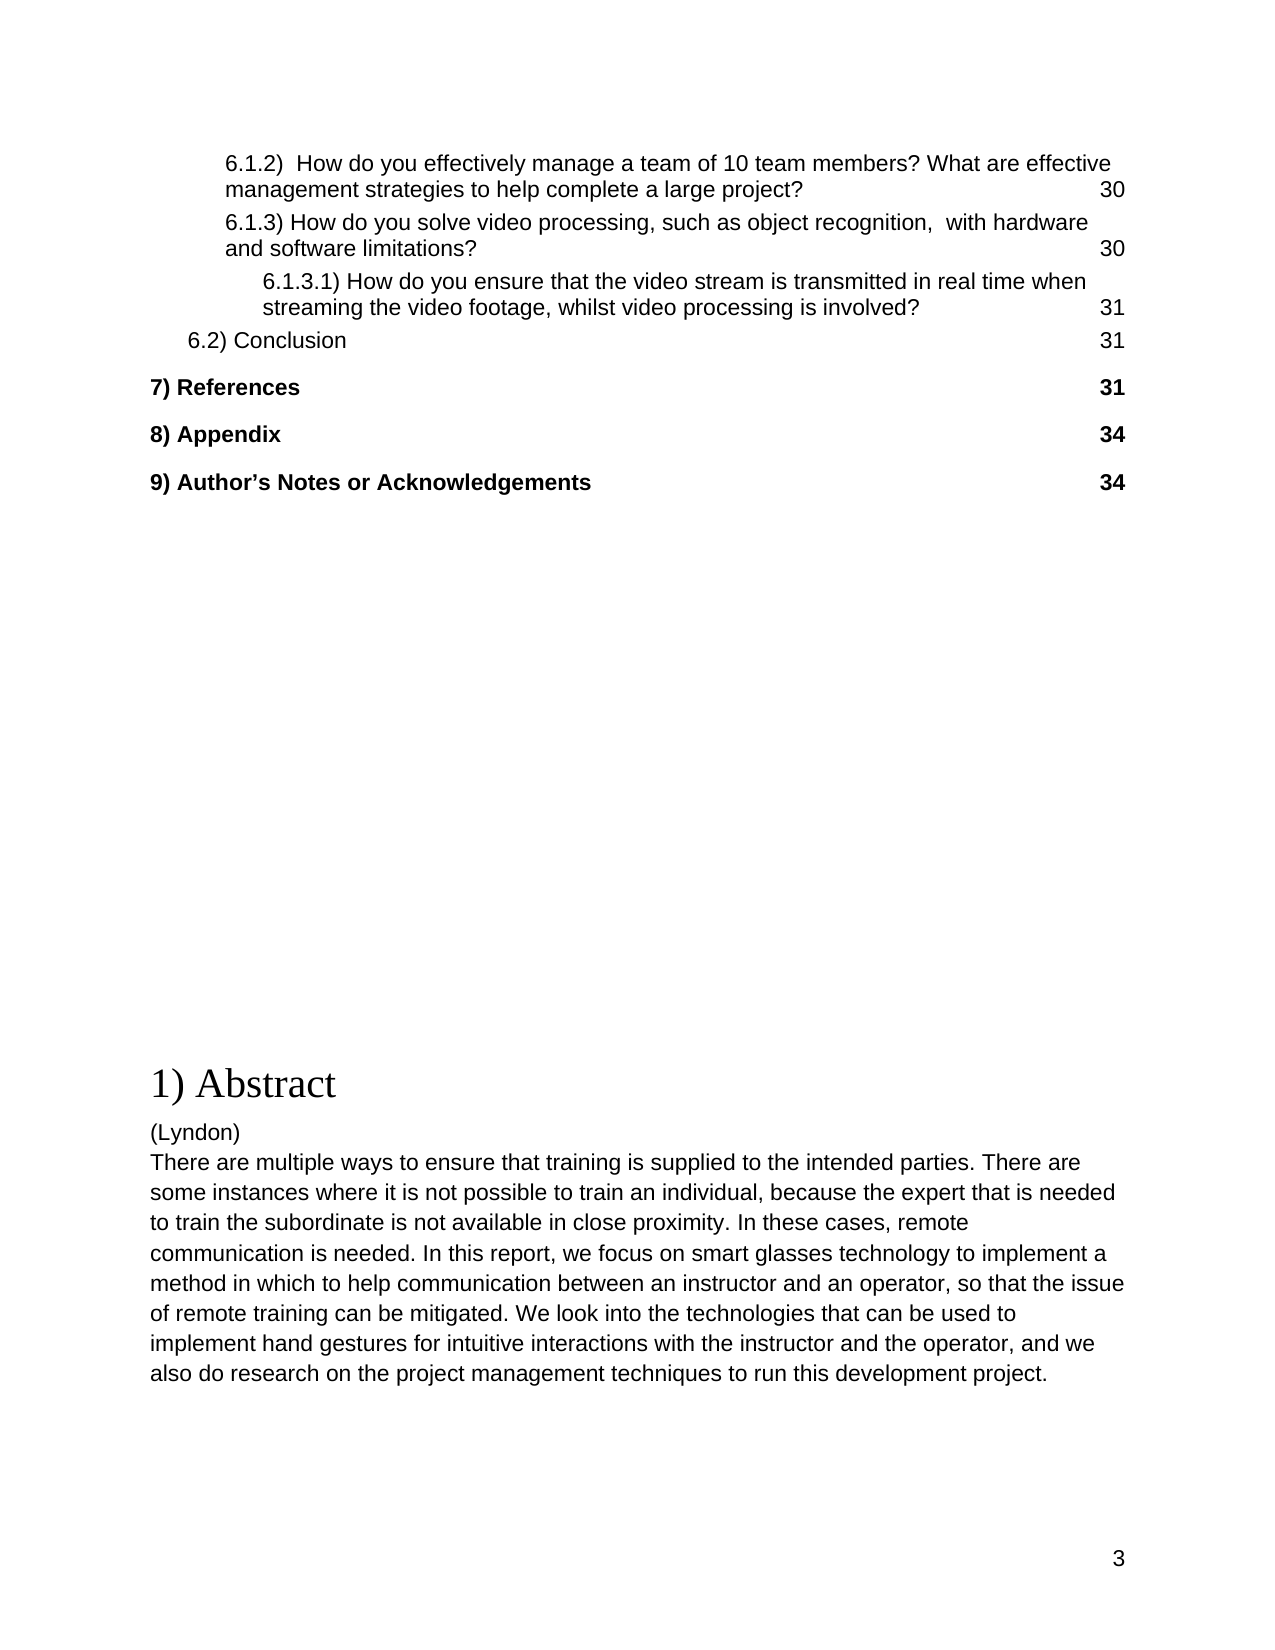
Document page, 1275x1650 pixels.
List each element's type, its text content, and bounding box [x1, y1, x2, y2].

subtitle 1) Abstract [150, 1058, 1125, 1106]
text (Lyndon) [150, 1119, 1125, 1145]
text There are multiple ways to ensure that training is supplied to the intended parties. There are some instances where it is not possible to train an individual, because the expert that is needed to train the subordinate is not available in close proximity. In these cases, remote communication is needed. In this report, we focus on smart glasses technology to implement a method in which to help communication between an instructor and an operator, so that the issue of remote training can be mitigated. We look into the technologies that can be used to implement hand gestures for intuitive interactions with the instructor and the operator, and we also do research on the project management techniques to run this development project. [150, 1149, 1125, 1387]
